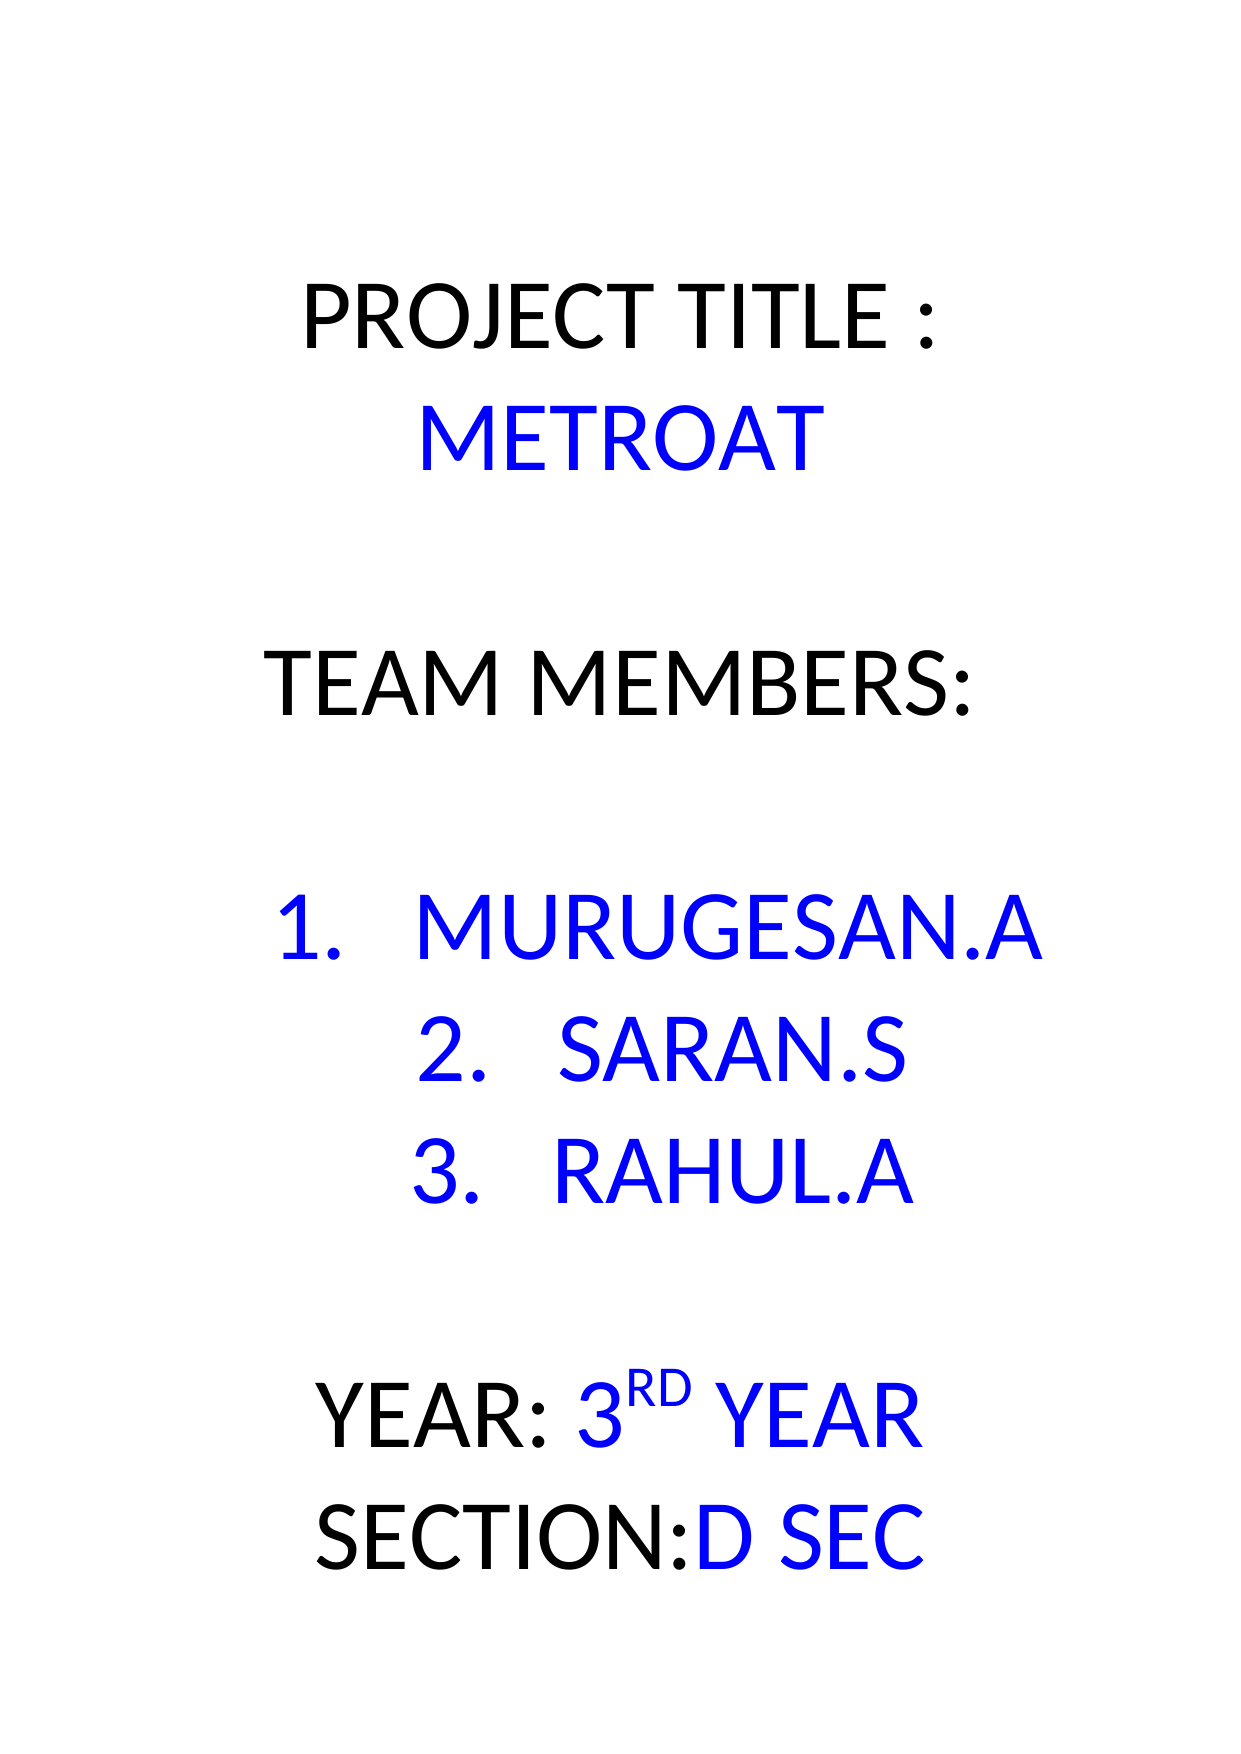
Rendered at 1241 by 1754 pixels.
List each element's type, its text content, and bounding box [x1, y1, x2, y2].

list SARAN.S [271, 984, 1053, 1106]
text PROJECT TITLE : METROAT [187, 252, 1053, 496]
text YEAR: 3RD YEAR [187, 1350, 1053, 1472]
list RAHUL.A [271, 1106, 1053, 1228]
text TEAM MEMBERS: [187, 618, 1053, 740]
list MURUGESAN.A [271, 862, 1053, 984]
text SECTION:D SEC [187, 1472, 1053, 1594]
